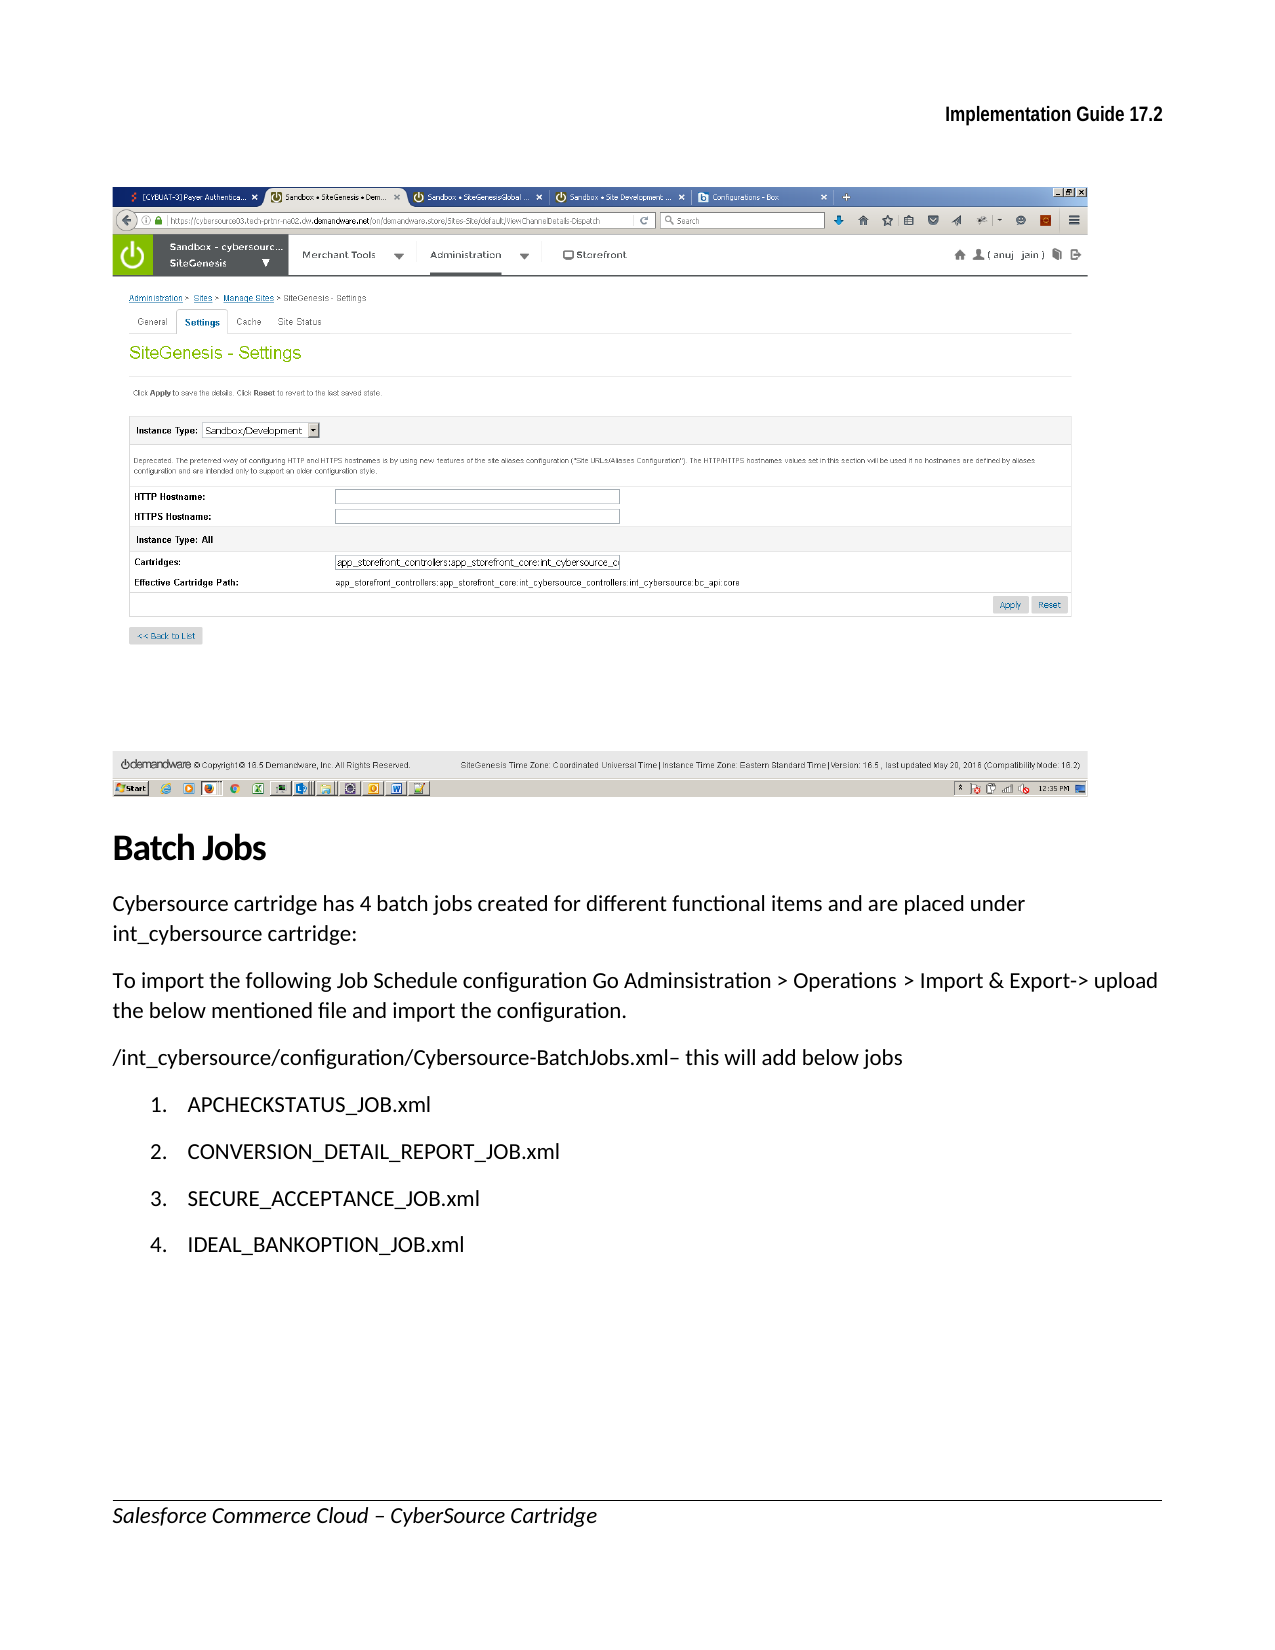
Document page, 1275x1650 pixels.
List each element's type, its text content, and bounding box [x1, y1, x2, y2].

picture [112, 187, 1088, 797]
text To import the following Job Schedule configuration Go Adminsistration > Operations > Import & Export-> upload the below mentioned file and import the configuration. [112, 966, 1162, 1024]
list IDEAL_BANKOPTION_JOB.xml [150, 1231, 1162, 1258]
text Cybersource cartridge has 4 batch jobs created for different functional items and are placed under int_cybersource cartridge: [112, 889, 1162, 947]
list CONVERSION_DETAIL_REPORT_JOB.xml [150, 1137, 1162, 1165]
list APCHECKSTATUS_JOB.xml [150, 1090, 1162, 1118]
text /int_cybersource/configuration/Cybersource-BatchJobs.xml– this will add below jobs [112, 1043, 1162, 1071]
list SECURE_ACCEPTANCE_JOB.xml [150, 1184, 1162, 1212]
subtitle Batch Jobs [112, 824, 1162, 869]
